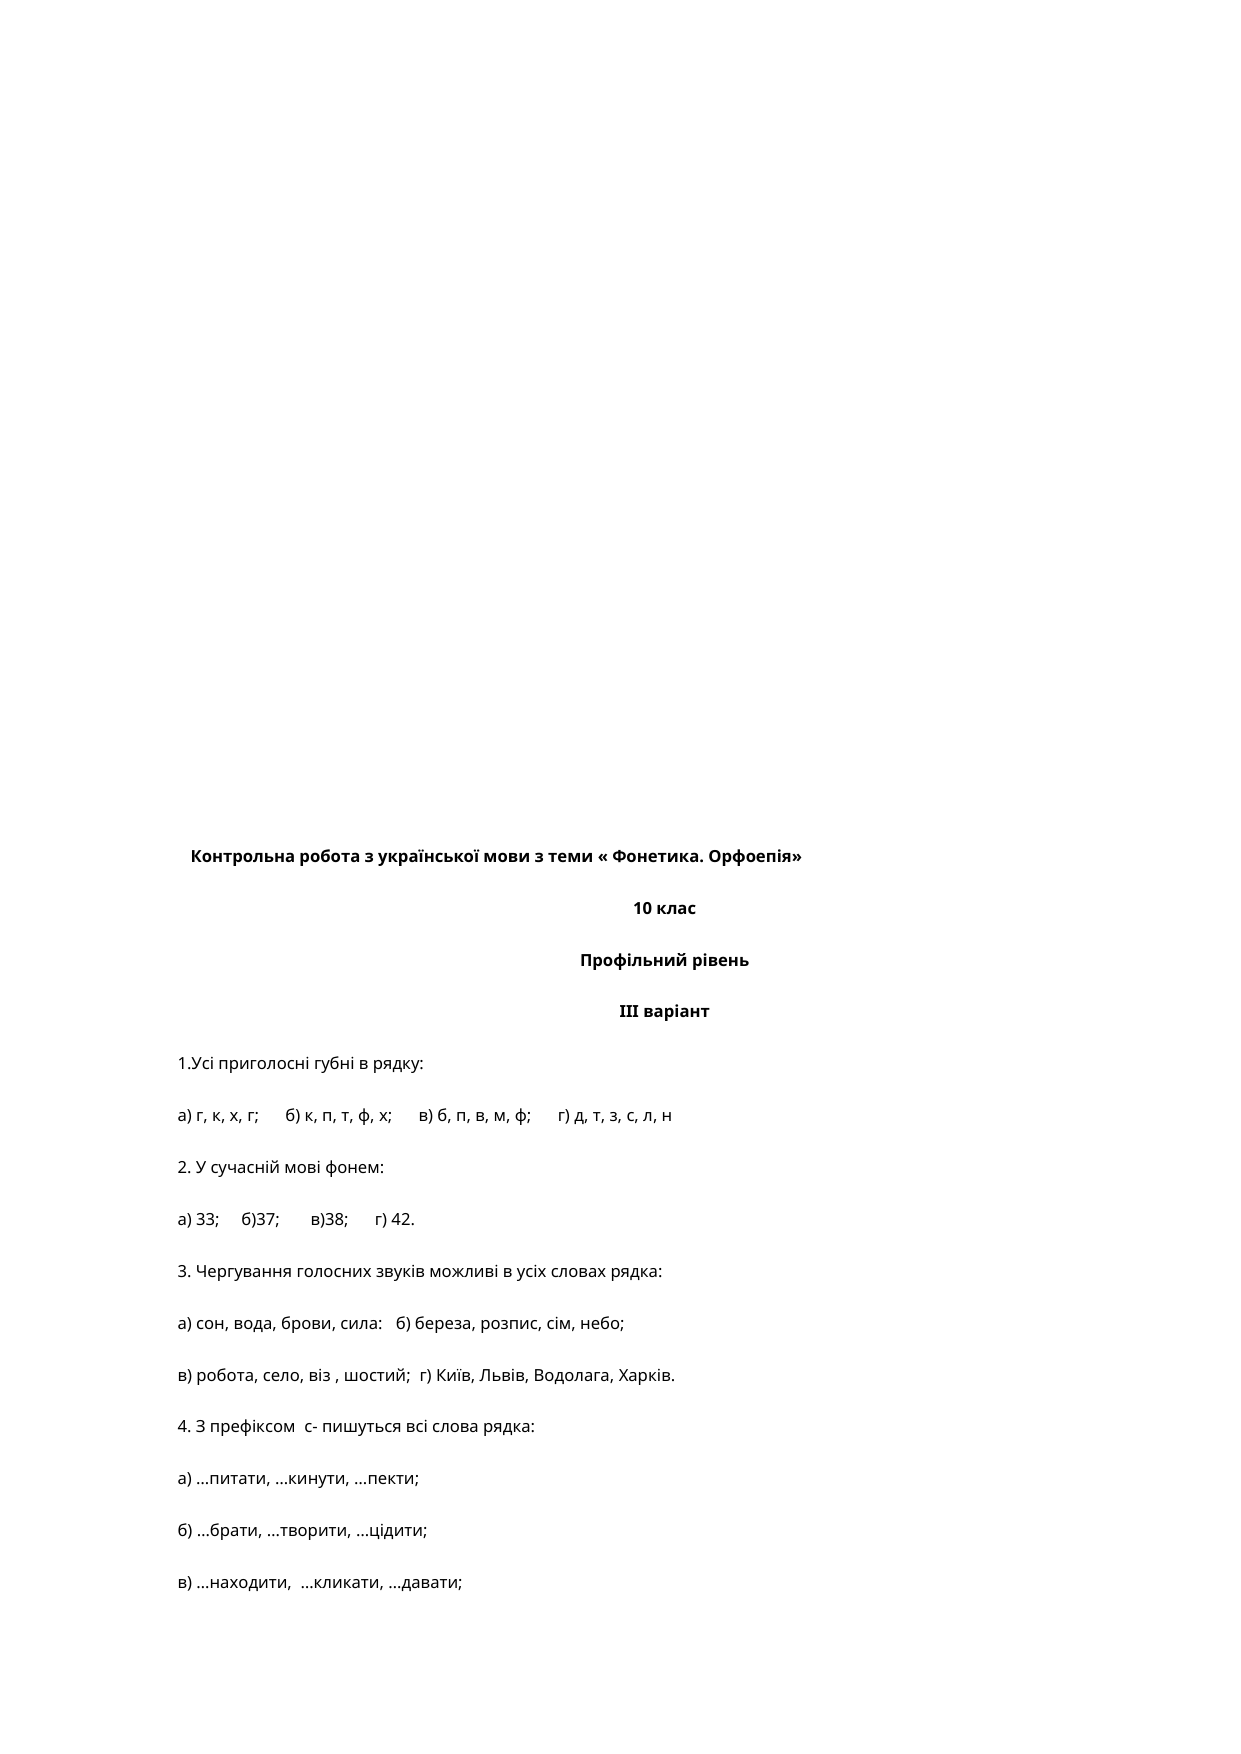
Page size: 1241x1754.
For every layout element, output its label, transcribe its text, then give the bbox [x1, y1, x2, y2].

text в) робота, село, віз , шостий; г) Київ, Львів, Водолага, Харків. [177, 1363, 1152, 1386]
text в) …находити, …кликати, …давати; [177, 1571, 1152, 1593]
text а) 33; б)37; в)38; г) 42. [177, 1207, 1152, 1230]
text а) г, к, х, г; б) к, п, т, ф, х; в) б, п, в, м, ф; г) д, т, з, с, л, н [177, 1104, 1152, 1126]
text 1.Усі приголосні губні в рядку: [177, 1052, 1152, 1074]
text б) …брати, …творити, …цідити; [177, 1519, 1152, 1541]
text а) сон, вода, брови, сила: б) береза, розпис, сім, небо; [177, 1311, 1152, 1334]
text Профільний рівень [177, 948, 1152, 971]
text Контрольна робота з української мови з теми « Фонетика. Орфоепія» [177, 844, 1152, 867]
text а) …питати, …кинути, …пекти; [177, 1467, 1152, 1489]
text ІІІ варіант [177, 1000, 1152, 1023]
text 2. У сучасній мові фонем: [177, 1156, 1152, 1178]
text 10 клас [177, 896, 1152, 919]
text 3. Чергування голосних звуків можливі в усіх словах рядка: [177, 1259, 1152, 1282]
text 4. З префіксом с- пишуться всі слова рядка: [177, 1415, 1152, 1438]
